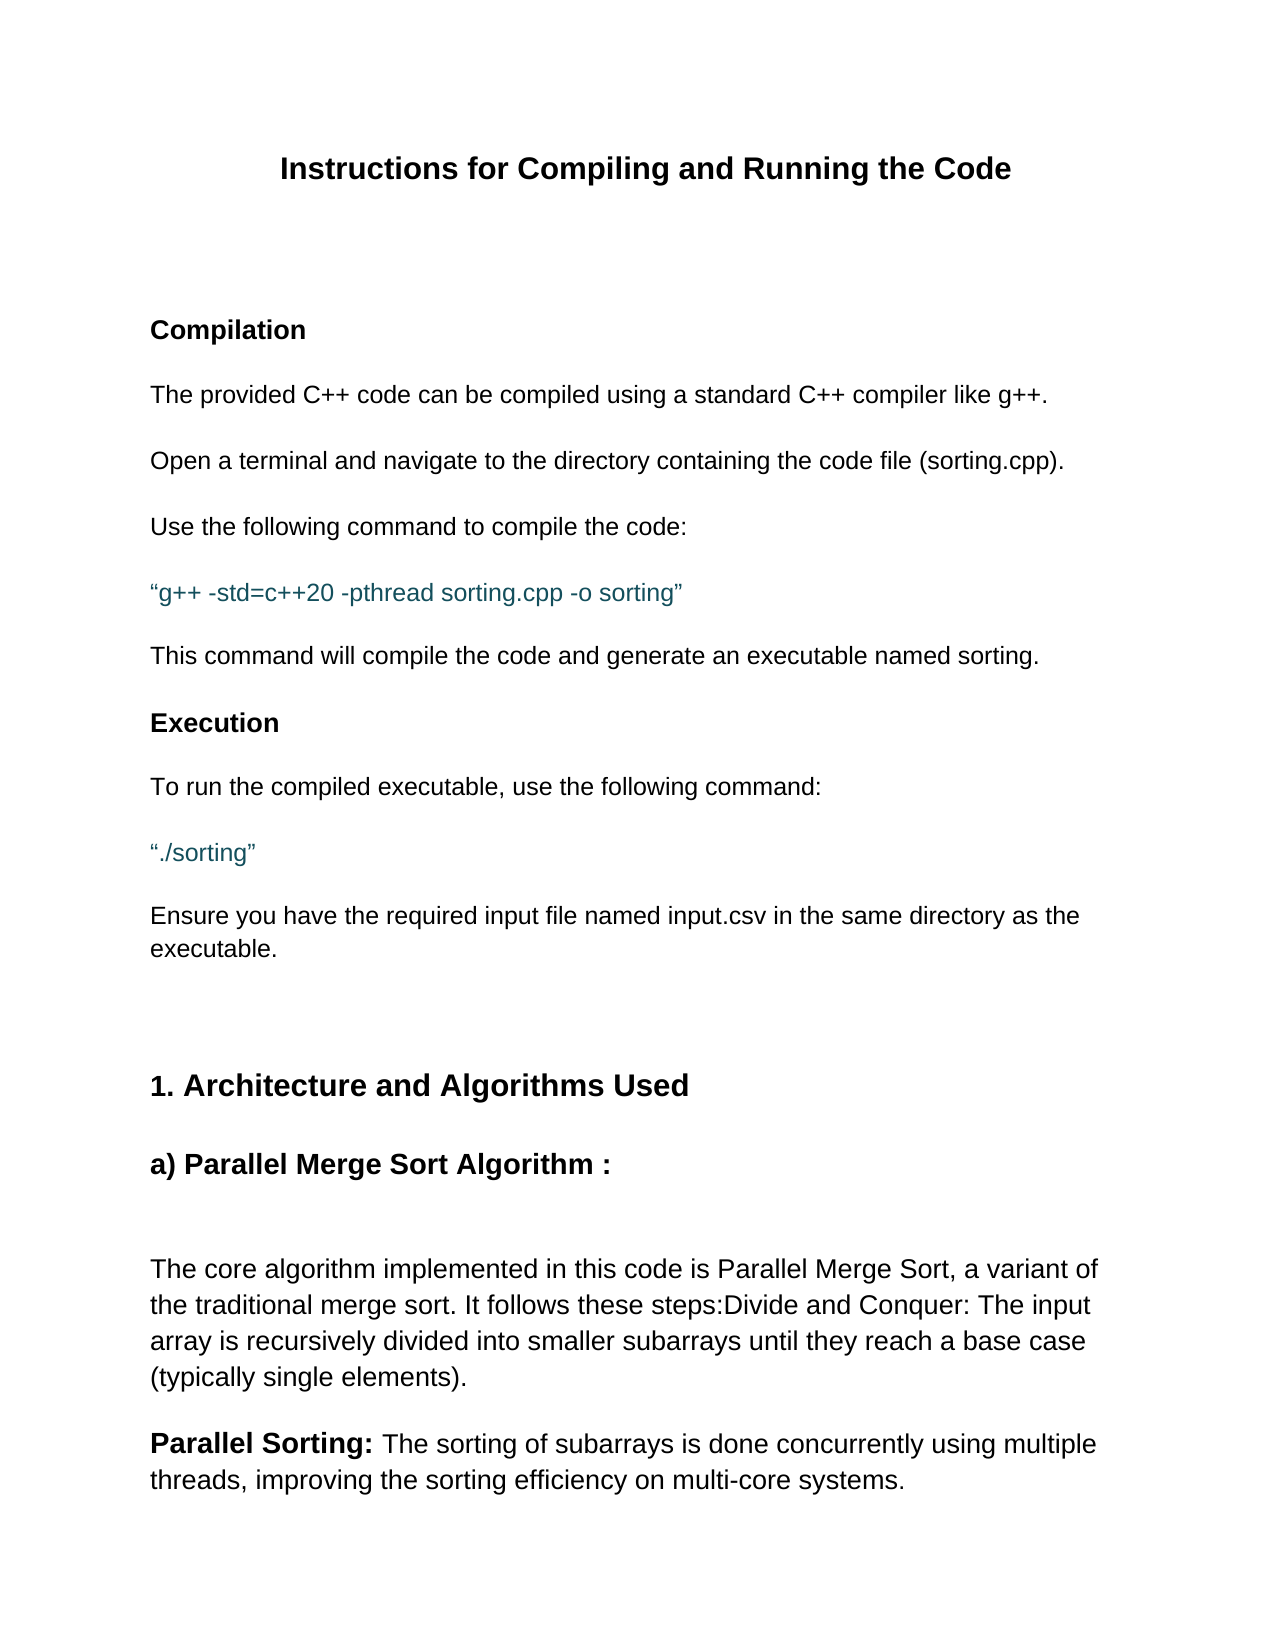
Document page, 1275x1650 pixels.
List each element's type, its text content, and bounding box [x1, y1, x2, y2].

text Execution [150, 707, 1125, 768]
text To run the compiled executable, use the following command: [150, 772, 1125, 801]
text The provided C++ code can be compiled using a standard C++ compiler like g++. [150, 380, 1125, 408]
text Open a terminal and navigate to the directory containing the code file (sorting.cpp). [150, 446, 1125, 474]
text This command will compile the code and generate an executable named sorting. [150, 641, 1125, 669]
text Ensure you have the required input file named input.csv in the same directory as the executable. 1. Architecture and Algorithms Used a) Parallel Merge Sort Algorithm : [150, 901, 1125, 1249]
text Instructions for Compiling and Running the Code Compilation [150, 150, 1125, 376]
text Use the following command to compile the code: [150, 512, 1125, 541]
text “g++ -std=c++20 -pthread sorting.cpp -o sorting” [150, 578, 1125, 637]
text The core algorithm implemented in this code is Parallel Merge Sort, a variant of the traditional merge sort. It follows these steps:Divide and Conquer: The input array is recursively divided into smaller subarrays until they reach a base case (typically single elements). [150, 1253, 1125, 1422]
text “./sorting” [150, 838, 1125, 897]
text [150, 1426, 1125, 1496]
